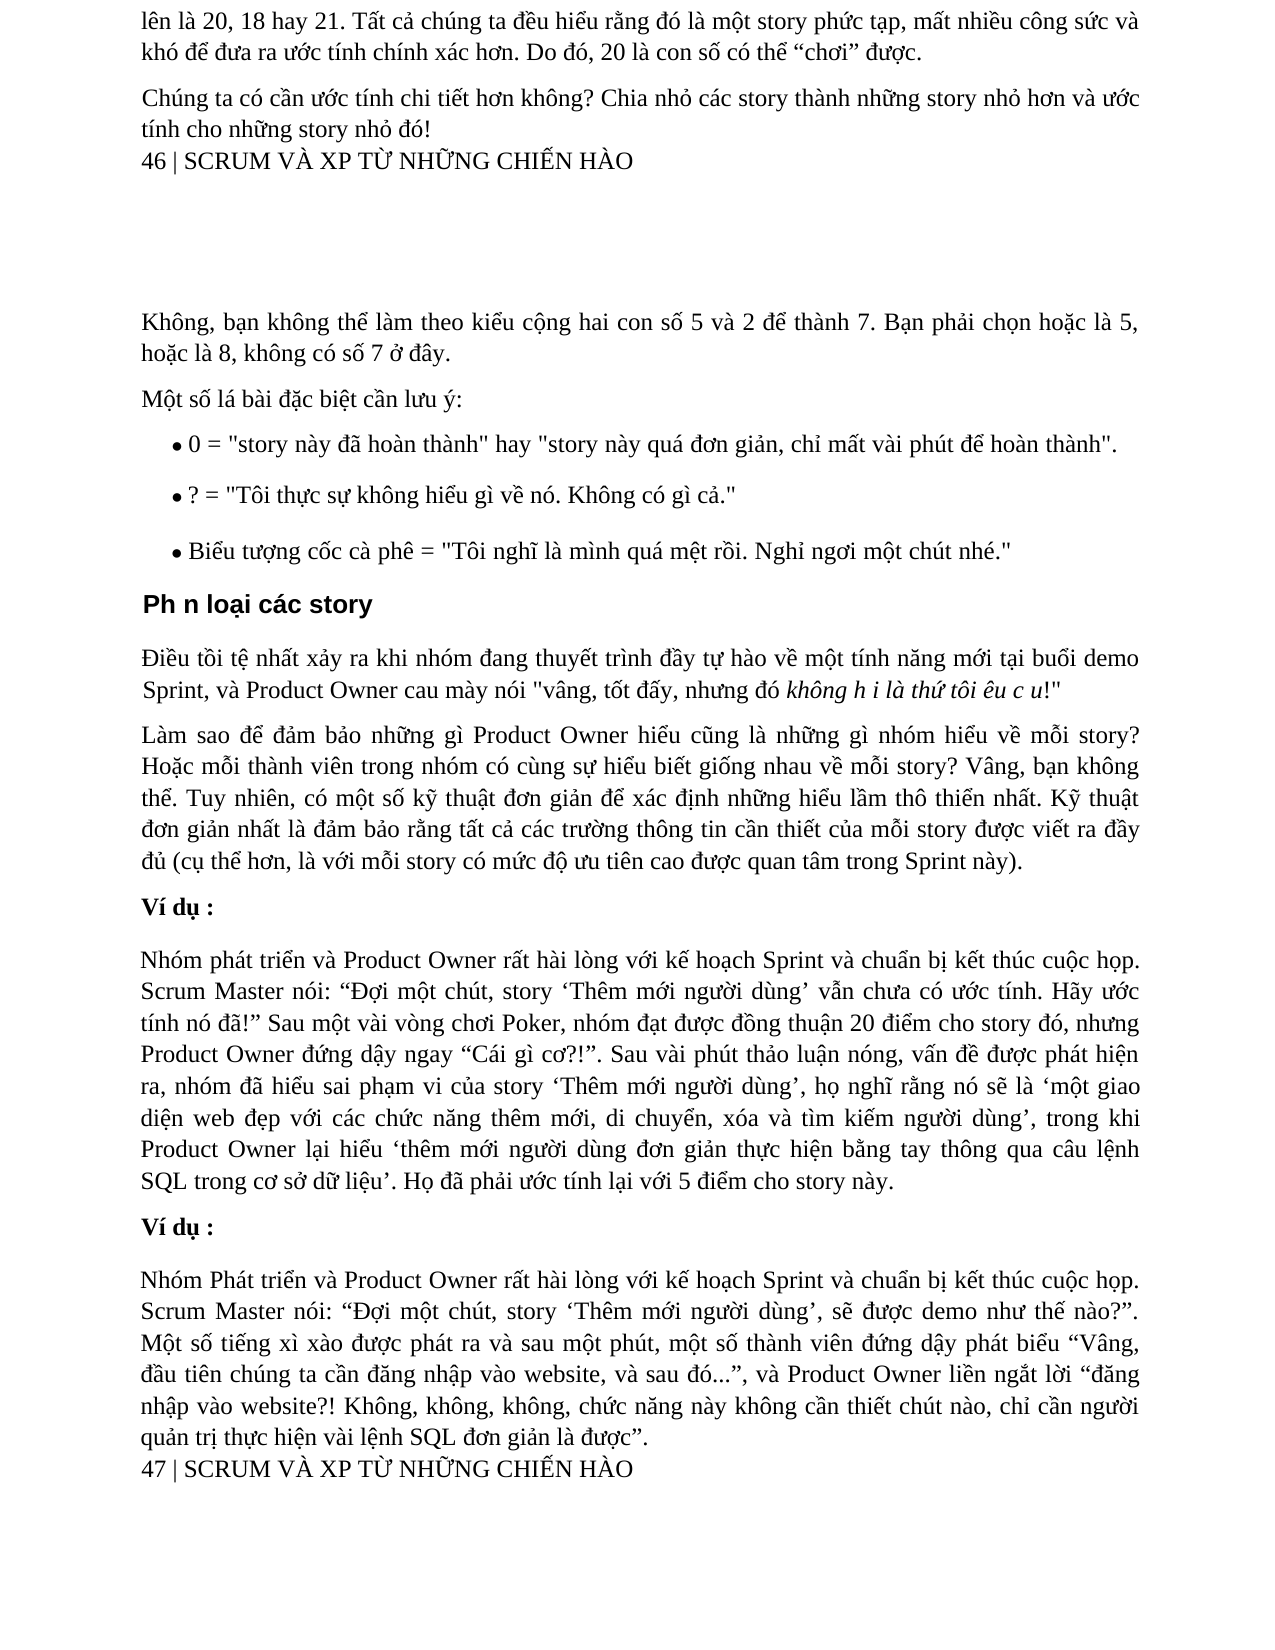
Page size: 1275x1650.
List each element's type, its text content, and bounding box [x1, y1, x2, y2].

text Nhóm Phát triển và Product Owner rất hài lòng với kế hoạch Sprint và chuẩn bị kết thúc cuộc họp. Scrum Master nói: “Đợi một chút, story ‘Thêm mới người dùng’, sẽ được demo như thế nào?”. Một số tiếng xì xào được phát ra và sau một phút, một số thành viên đứng dậy phát biểu “Vâng, đầu tiên chúng ta cần đăng nhập vào website, và sau đó...”, và Product Owner liền ngắt lời “đăng nhập vào website?! Không, không, không, chức năng này không cần thiết chút nào, chỉ cần người quản trị thực hiện vài lệnh SQL đơn giản là được”. [140, 1265, 1141, 1451]
text 47 | SCRUM VÀ XP TỪ NHỮNG CHIẾN HÀO [141, 1454, 1147, 1483]
text Không, bạn không thể làm theo kiểu cộng hai con số 5 và 2 để thành 7. Bạn phải chọn hoặc là 5, hoặc là 8, không có số 7 ở đây. [141, 307, 1140, 367]
text Một số lá bài đặc biệt cần lưu ý: [141, 384, 1147, 412]
text Ví dụ : [141, 1212, 1147, 1241]
text Ví dụ : [141, 892, 1147, 921]
text Chúng ta có cần ước tính chi tiết hơn không? Chia nhỏ các story thành những story nhỏ hơn và ước tính cho những story nhỏ đó! [141, 83, 1141, 143]
text Điều tồi tệ nhất xảy ra khi nhóm đang thuyết trình đầy tự hào về một tính năng mới tại buổi demo Sprint, và Product Owner cau mày nói "vâng, tốt đấy, nhưng đó không h i là thứ tôi êu c u!" [141, 643, 1140, 703]
text 46 | SCRUM VÀ XP TỪ NHỮNG CHIẾN HÀO [141, 146, 1147, 175]
text Làm sao để đảm bảo những gì Product Owner hiểu cũng là những gì nhóm hiểu về mỗi story? Hoặc mỗi thành viên trong nhóm có cùng sự hiểu biết giống nhau về mỗi story? Vâng, bạn không thể. Tuy nhiên, có một số kỹ thuật đơn giản để xác định những hiểu lầm thô thiển nhất. Kỹ thuật đơn giản nhất là đảm bảo rằng tất cả các trường thông tin cần thiết của mỗi story được viết ra đầy đủ (cụ thể hơn, là với mỗi story có mức độ ưu tiên cao được quan tâm trong Sprint này). [141, 720, 1141, 875]
text Nhóm phát triển và Product Owner rất hài lòng với kế hoạch Sprint và chuẩn bị kết thúc cuộc họp. Scrum Master nói: “Đợi một chút, story ‘Thêm mới người dùng’ vẫn chưa có ước tính. Hãy ước tính nó đã!” Sau một vài vòng chơi Poker, nhóm đạt được đồng thuận 20 điểm cho story đó, nhưng Product Owner đứng dậy ngay “Cái gì cơ?!”. Sau vài phút thảo luận nóng, vấn đề được phát hiện ra, nhóm đã hiểu sai phạm vi của story ‘Thêm mới người dùng’, họ nghĩ rằng nó sẽ là ‘một giao diện web đẹp với các chức năng thêm mới, di chuyển, xóa và tìm kiếm người dùng’, trong khi Product Owner lại hiểu ‘thêm mới người dùng đơn giản thực hiện bằng tay thông qua câu lệnh SQL trong cơ sở dữ liệu’. Họ đã phải ước tính lại với 5 điểm cho story này. [140, 945, 1141, 1194]
text ● 0 = "story này đã hoàn thành" hay "story này quá đơn giản, chỉ mất vài phút để hoàn thành". ● ? = "Tôi thực sự không hiểu gì về nó. Không có gì cả." [171, 429, 1119, 509]
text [141, 6, 1141, 66]
text ● Biểu tượng cốc cà phê = "Tôi nghĩ là mình quá mệt rồi. Nghỉ ngơi một chút nhé." Ph n loại các story [143, 536, 1012, 619]
